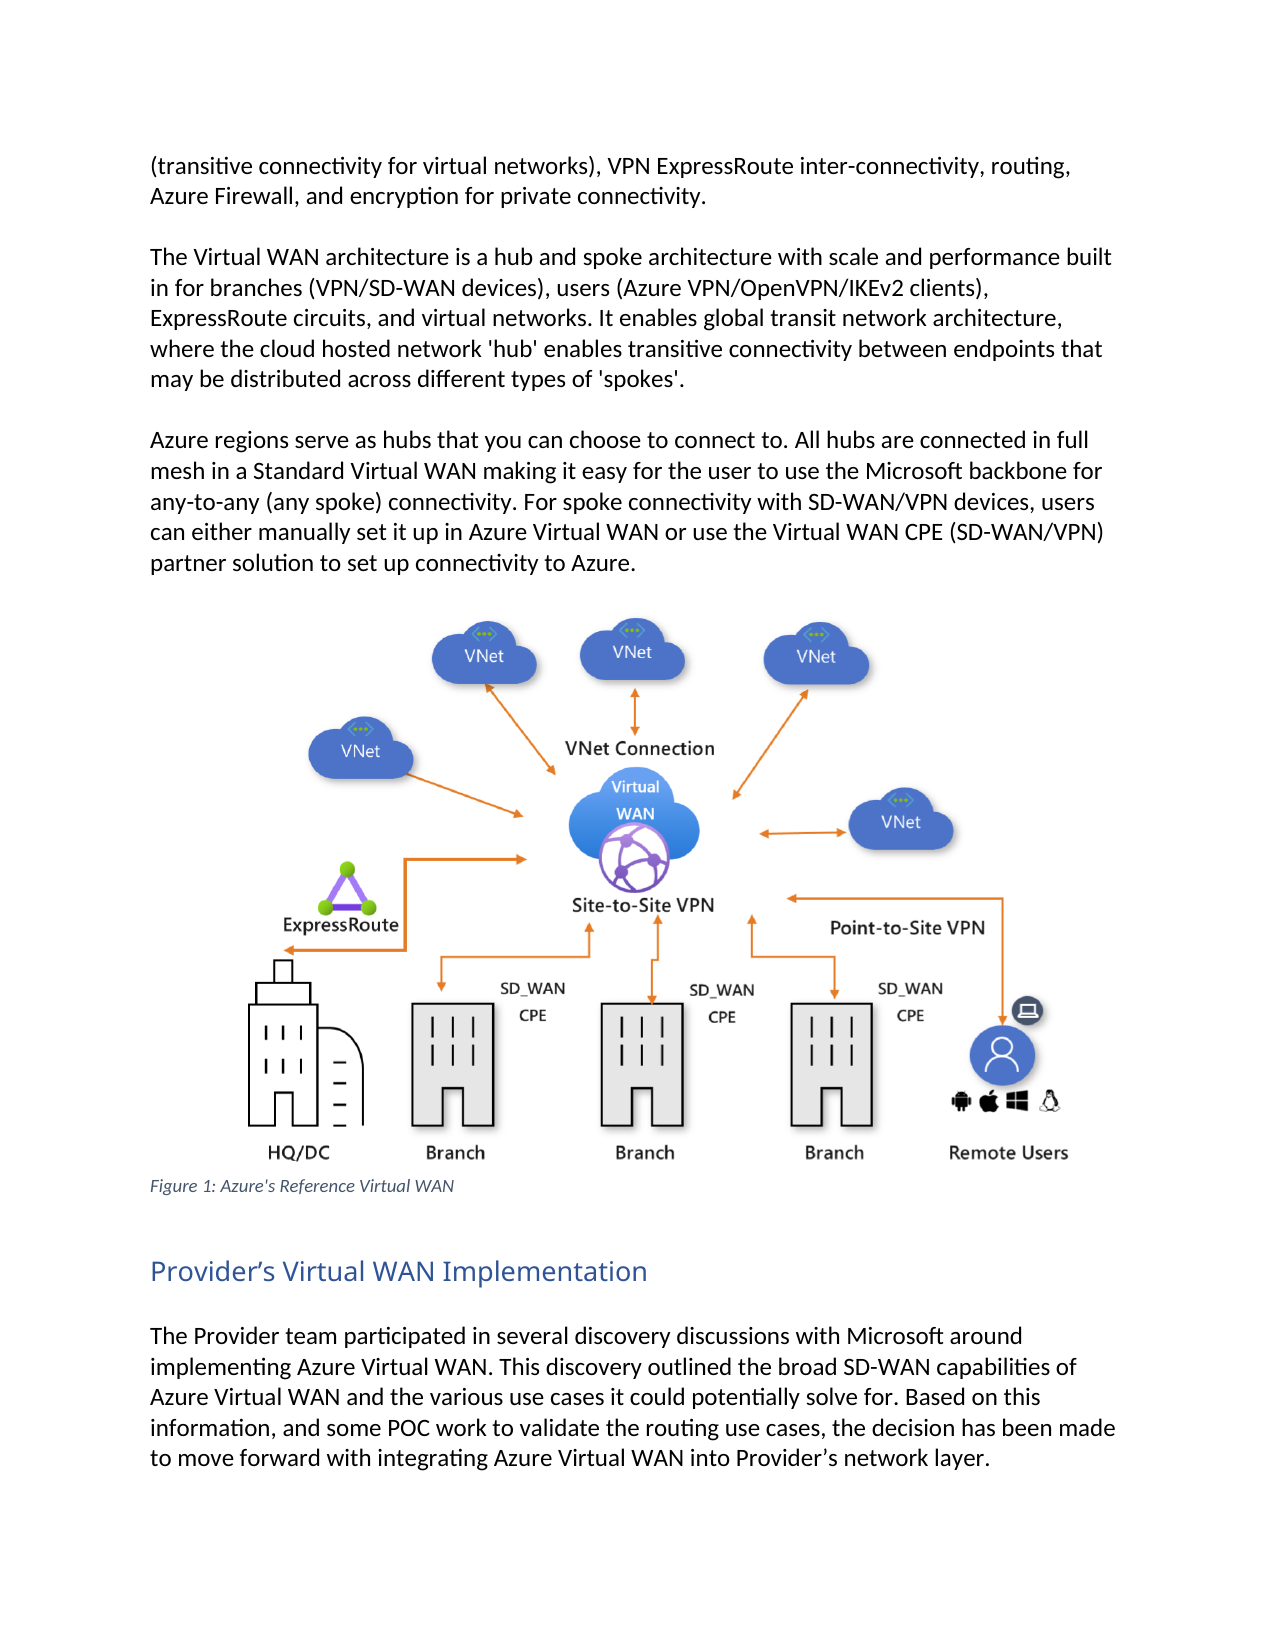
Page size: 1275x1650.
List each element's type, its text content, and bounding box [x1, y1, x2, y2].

subtitle Provider’s Virtual WAN Implementation [150, 1253, 1125, 1290]
text The Provider team participated in several discovery discussions with Microsoft around implementing Azure Virtual WAN. This discovery outlined the broad SD-WAN capabilities of Azure Virtual WAN and the various use cases it could potentially solve for. Based on this information, and some POC work to validate the routing use cases, the decision has been made to move forward with integrating Azure Virtual WAN into Provider’s network layer. [150, 1320, 1125, 1473]
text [150, 150, 1125, 211]
picture [150, 607, 1125, 1175]
text The Virtual WAN architecture is a hub and spoke architecture with scale and performance built in for branches (VPN/SD-WAN devices), users (Azure VPN/OpenVPN/IKEv2 clients), ExpressRoute circuits, and virtual networks. It enables global transit network architecture, where the cloud hosted network 'hub' enables transitive connectivity between endpoints that may be distributed across different types of 'spokes'. [150, 242, 1125, 394]
text Azure regions serve as hubs that you can choose to connect to. All hubs are connected in full mesh in a Standard Virtual WAN making it easy for the user to use the Microsoft backbone for any-to-any (any spoke) connectivity. For spoke connectivity with SD-WAN/VPN devices, users can either manually set it up in Azure Virtual WAN or use the Virtual WAN CPE (SD-WAN/VPN) partner solution to set up connectivity to Azure. [150, 425, 1125, 577]
